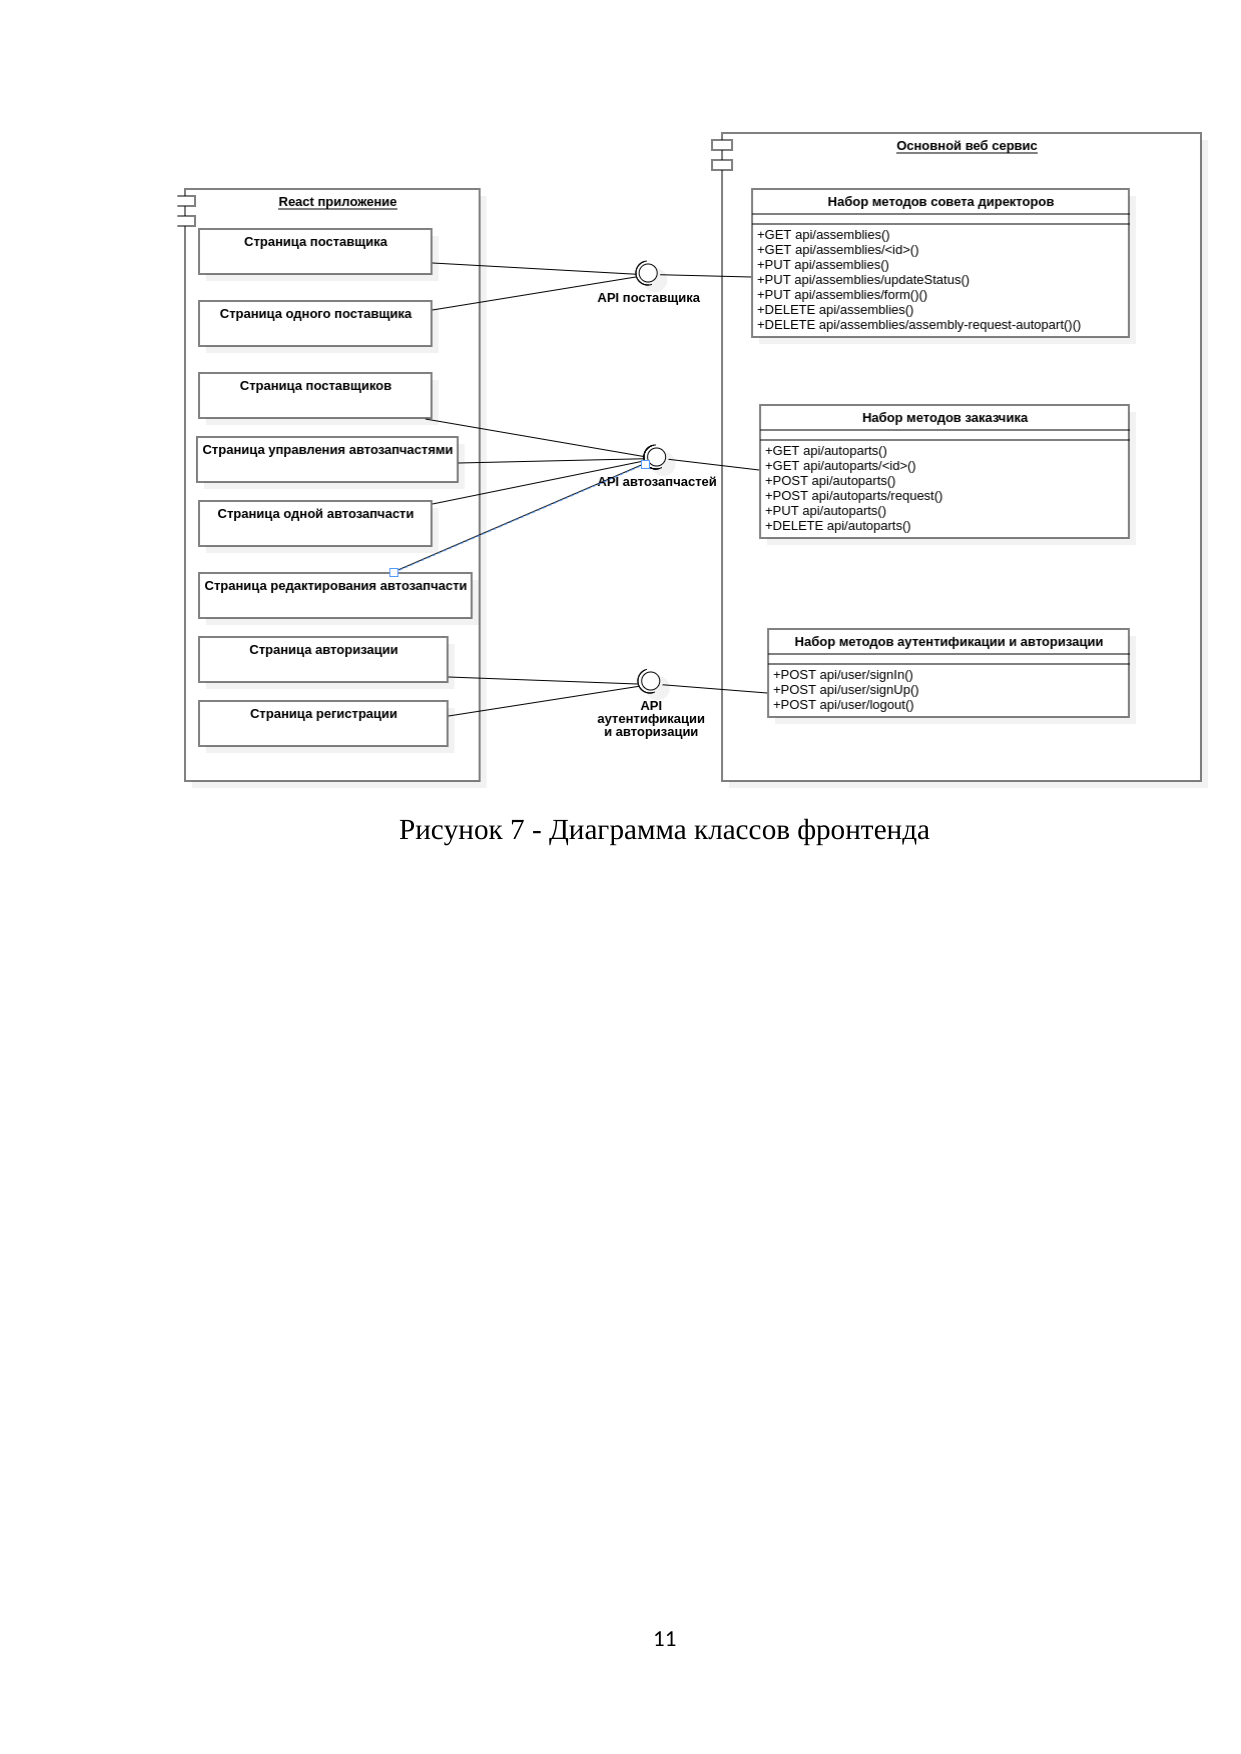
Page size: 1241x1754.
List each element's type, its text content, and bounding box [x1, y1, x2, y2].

picture [177, 118, 1214, 793]
text Рисунок 7 - Диаграмма классов фронтенда [177, 812, 1152, 845]
